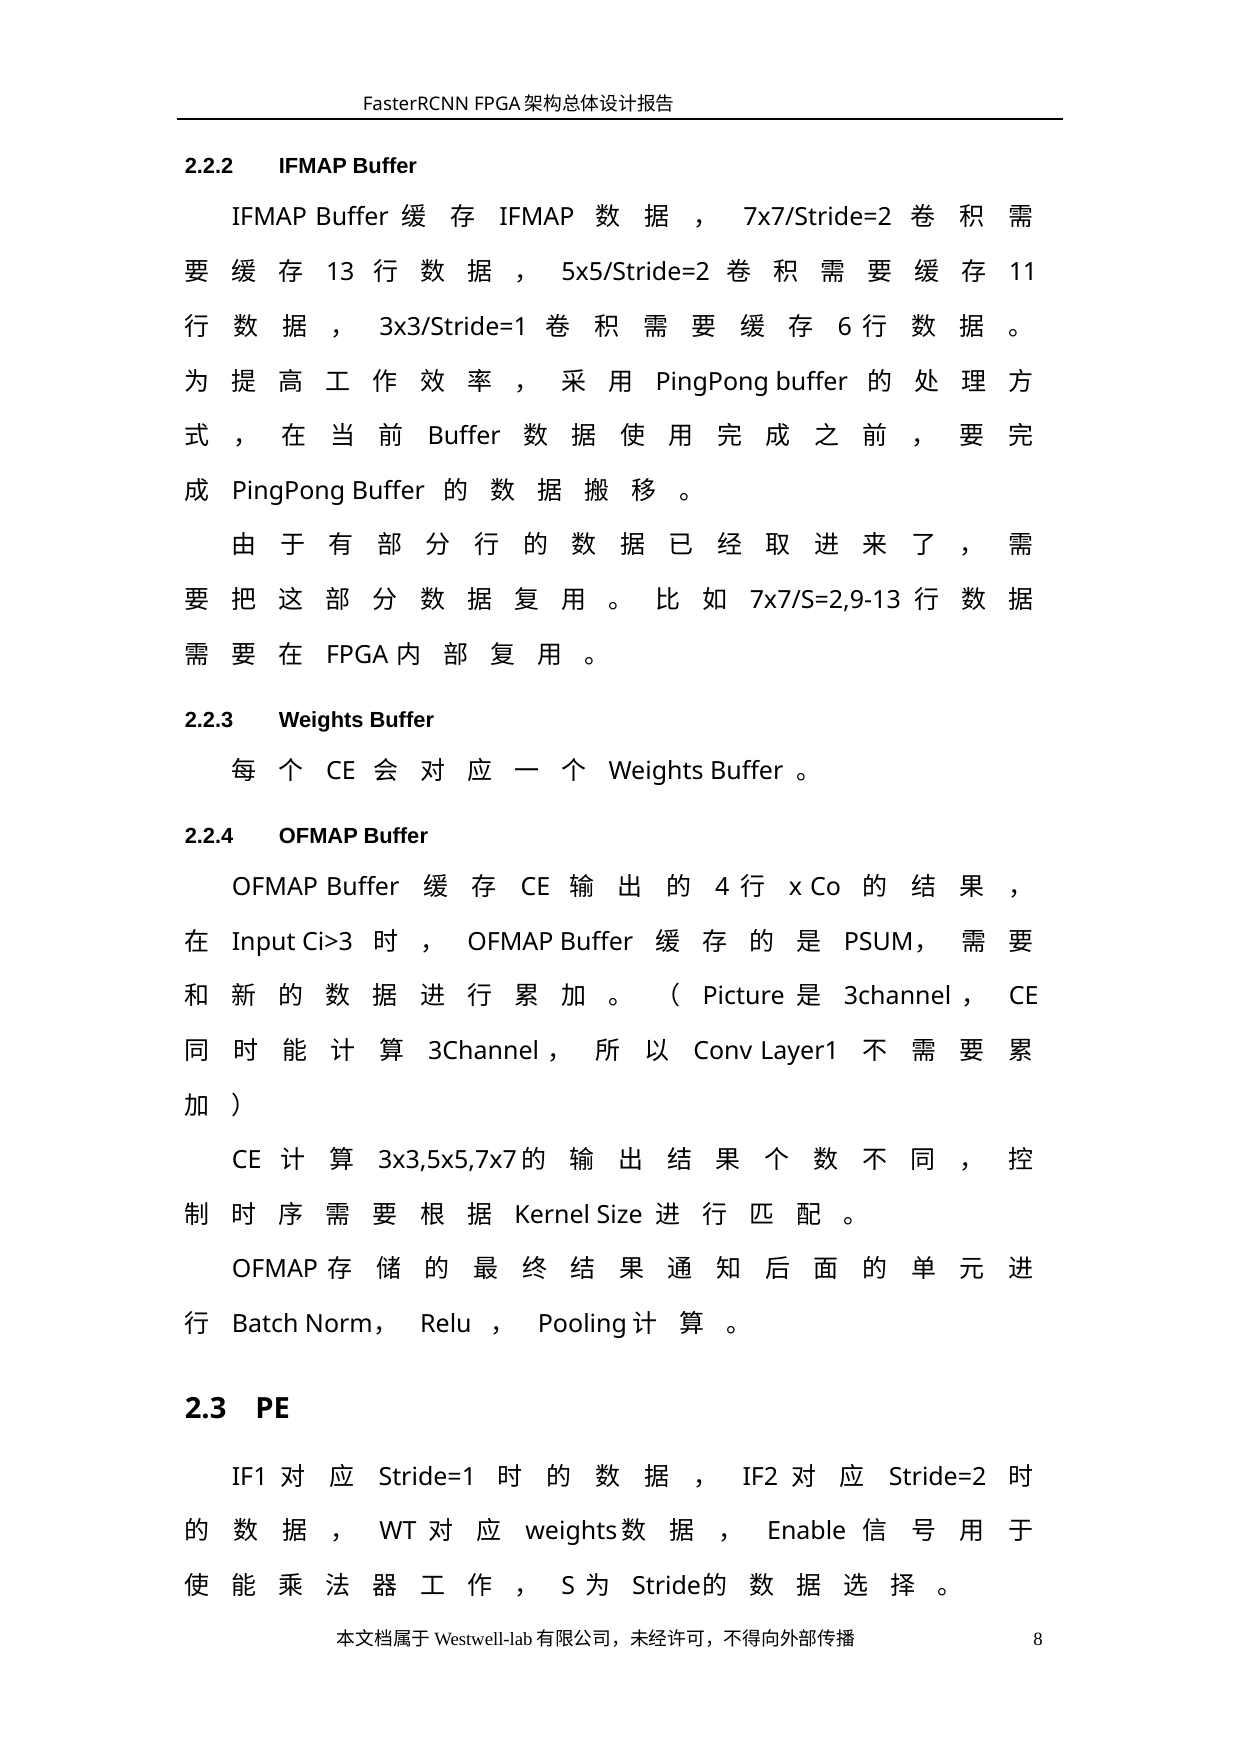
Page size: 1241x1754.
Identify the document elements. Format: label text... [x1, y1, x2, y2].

subtitle Weights Buffer [184, 701, 1056, 738]
text 每个CE会对应一个Weights Buffer。 [184, 750, 1056, 787]
subtitle OFMAP Buffer [184, 817, 1056, 854]
subtitle PE [184, 1371, 1056, 1443]
subtitle IFMAP Buffer [184, 148, 1056, 184]
text IFMAP Buffer缓存IFMAP数据，7x7/Stride=2卷积需要缓存13行数据，5x5/Stride=2卷积需要缓存11行数据，3x3/Stride=1卷积需要缓存6行数据。为提高工作效率，采用PingPong buffer的处理方式，在当前Buffer数据使用完成之前，要完成PingPong Buffer的数据搬移。 [184, 197, 1056, 507]
text OFMAP存储的最终结果通知后面的单元进行Batch Norm，Relu，Pooling计算。 [184, 1249, 1056, 1340]
text 由于有部分行的数据已经取进来了，需要把这部分数据复用。比如7x7/S=2,9-13行数据需要在FPGA内部复用。 [184, 525, 1056, 671]
text IF1对应Stride=1时的数据，IF2对应Stride=2时的数据，WT对应weights数据，Enable信号用于使能乘法器工作，S为Stride的数据选择。 [184, 1456, 1056, 1602]
text CE计算3x3,5x5,7x7的输出结果个数不同，控制时序需要根据Kernel Size进行匹配。 [184, 1139, 1056, 1231]
text OFMAP Buffer缓存CE输出的4行x Co的结果，在Input Ci>3时，OFMAP Buffer缓存的是PSUM，需要和新的数据进行累加。（Picture 是3channel，CE同时能计算3Channel，所以Conv Layer1 不需要累加） [184, 866, 1056, 1121]
